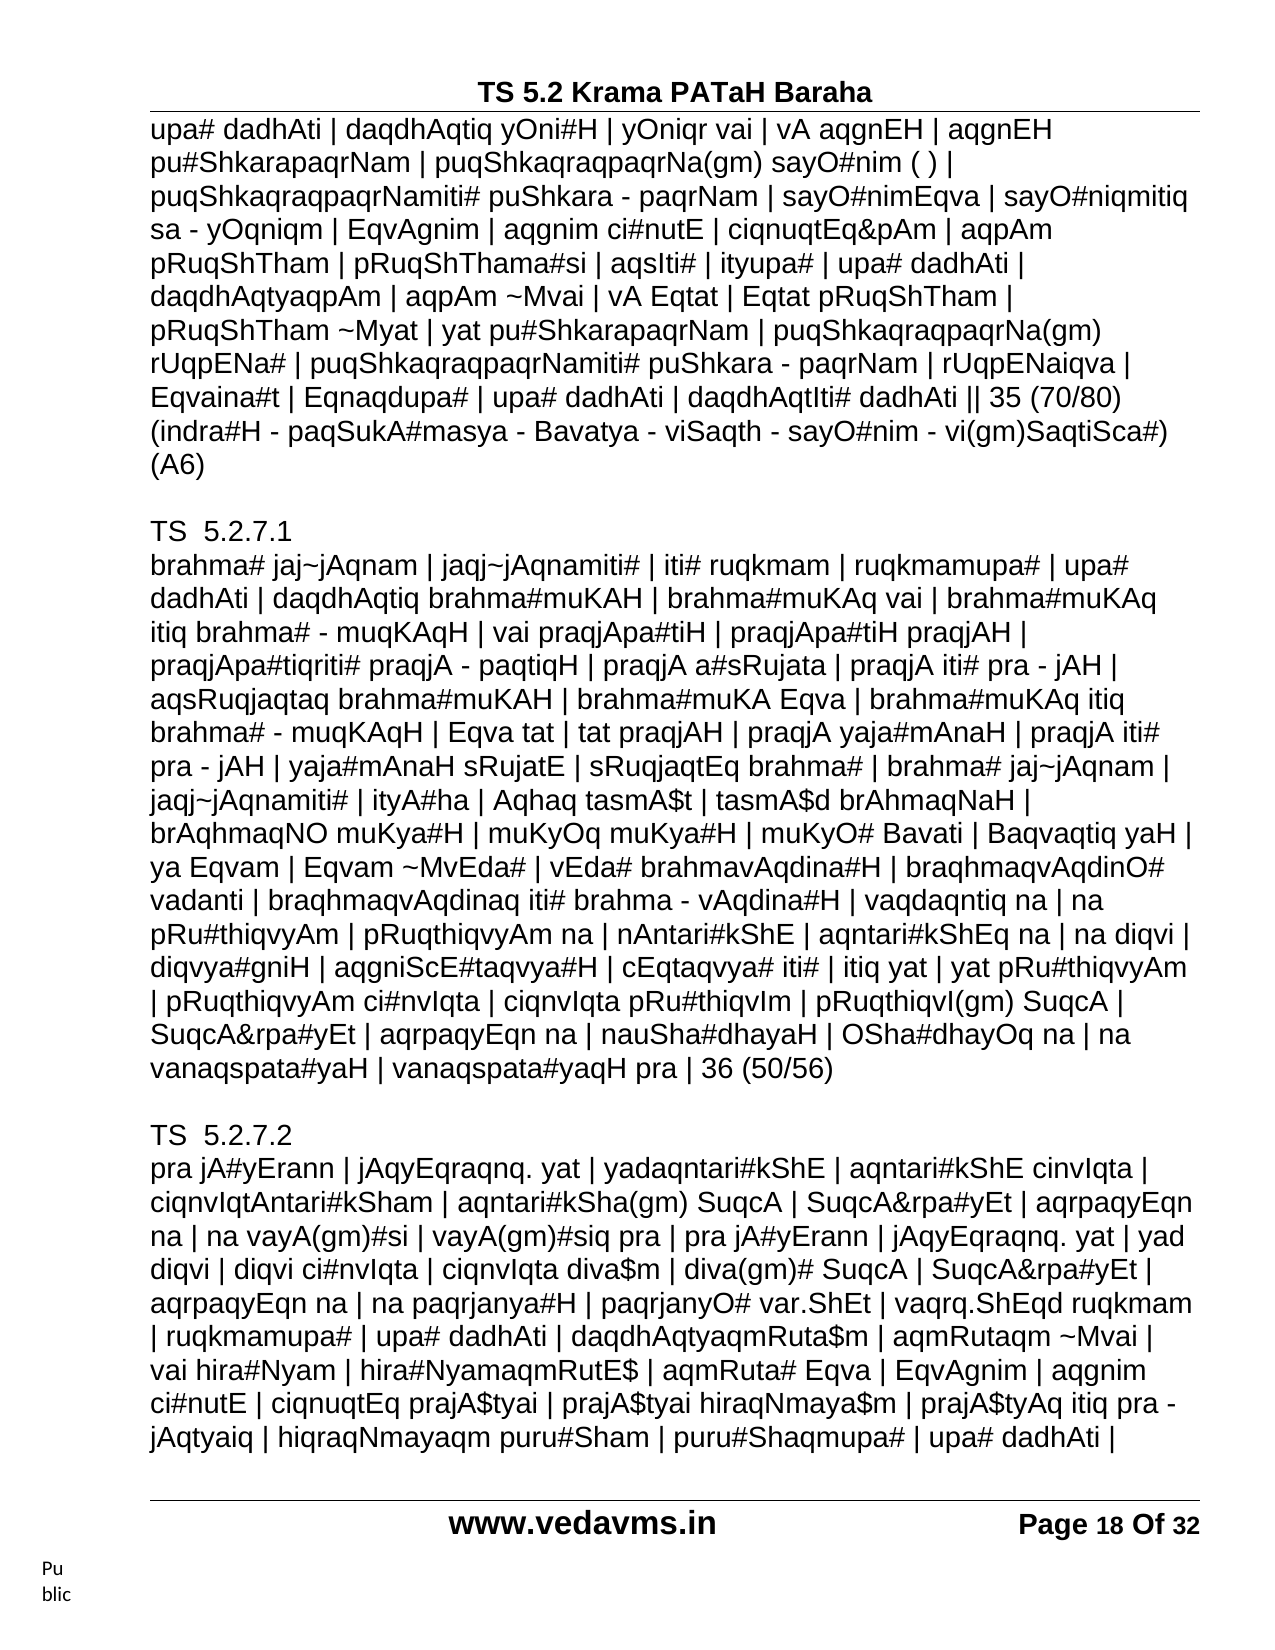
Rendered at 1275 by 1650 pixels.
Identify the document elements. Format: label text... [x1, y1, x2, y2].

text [150, 1151, 1200, 1453]
text TS 5.2.7.1 [150, 514, 1200, 548]
text TS 5.2.7.2 [150, 1118, 1200, 1151]
text brahma# jaj~jAqnam | jaqj~jAqnamiti# | iti# ruqkmam | ruqkmamupa# | upa# dadhAti | daqdhAqtiq brahma#muKAH | brahma#muKAq vai | brahma#muKAq itiq brahma# - muqKAqH | vai praqjApa#tiH | praqjApa#tiH praqjAH | praqjApa#tiqriti# praqjA - paqtiqH | praqjA a#sRujata | praqjA iti# pra - jAH | aqsRuqjaqtaq brahma#muKAH | brahma#muKA Eqva | brahma#muKAq itiq brahma# - muqKAqH | Eqva tat | tat praqjAH | praqjA yaja#mAnaH | praqjA iti# pra - jAH | yaja#mAnaH sRujatE | sRuqjaqtEq brahma# | brahma# jaj~jAqnam | jaqj~jAqnamiti# | ityA#ha | Aqhaq tasmA$t | tasmA$d brAhmaqNaH | brAqhmaqNO muKya#H | muKyOq muKya#H | muKyO# Bavati | Baqvaqtiq yaH | ya Eqvam | Eqvam ~MvEda# | vEda# brahmavAqdina#H | braqhmaqvAqdinO# vadanti | braqhmaqvAqdinaq iti# brahma - vAqdina#H | vaqdaqntiq na | na pRu#thiqvyAm | pRuqthiqvyAm na | nAntari#kShE | aqntari#kShEq na | na diqvi | diqvya#gniH | aqgniScE#taqvya#H | cEqtaqvya# iti# | itiq yat | yat pRu#thiqvyAm | pRuqthiqvyAm ci#nvIqta | ciqnvIqta pRu#thiqvIm | pRuqthiqvI(gm) SuqcA | SuqcA&rpa#yEt | aqrpaqyEqn na | nauSha#dhayaH | OSha#dhayOq na | na vanaqspata#yaH | vanaqspata#yaqH pra | 36 (50/56) [150, 548, 1200, 1084]
text (indra#H - paqSukA#masya - Bavatya - viSaqth - sayO#nim - vi(gm)SaqtiSca#) (A6) [150, 413, 1200, 481]
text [150, 112, 1200, 413]
